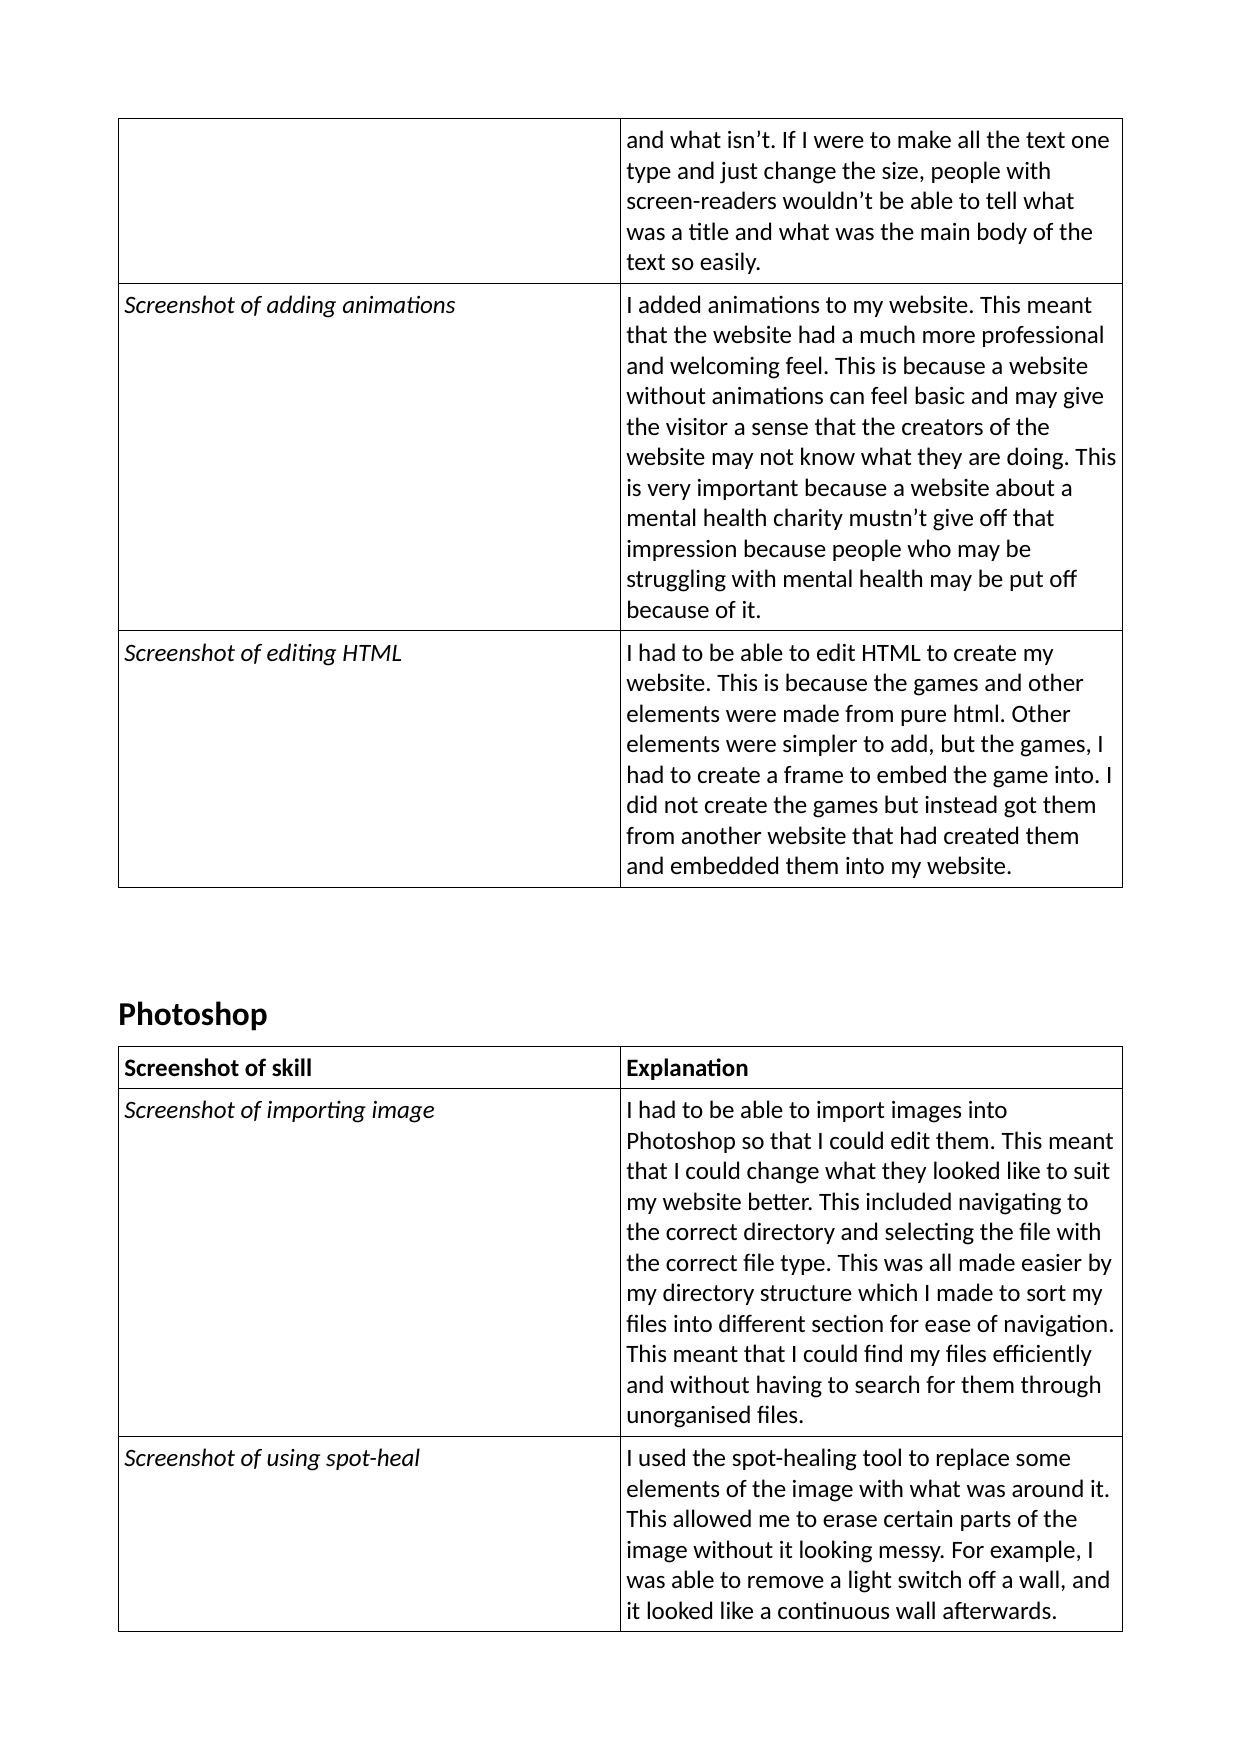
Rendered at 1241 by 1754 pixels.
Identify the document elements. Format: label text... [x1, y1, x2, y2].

table_cell I had to be able to import images into Photoshop so that I could edit them. This meant that I could change what they looked like to suit my website better. This included navigating to the correct directory and selecting the file with the correct file type. This was all made easier by my directory structure which I made to sort my files into different section for ease of navigation. This meant that I could find my files efficiently and without having to search for them through unorganised files. [621, 1089, 1122, 1436]
table_header Explanation [621, 1047, 1122, 1088]
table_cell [119, 119, 620, 283]
table_cell Screenshot of importing image [119, 1089, 620, 1436]
table_cell I used the spot-healing tool to replace some elements of the image with what was around it. This allowed me to erase certain parts of the image without it looking messy. For example, I was able to remove a light switch off a wall, and it looked like a continuous wall afterwards. [621, 1437, 1122, 1631]
subtitle Photoshop [118, 992, 1122, 1033]
table_cell I added animations to my website. This meant that the website had a much more professional and welcoming feel. This is because a website without animations can feel basic and may give the visitor a sense that the creators of the website may not know what they are doing. This is very important because a website about a mental health charity mustn’t give off that impression because people who may be struggling with mental health may be put off because of it. [621, 284, 1122, 630]
table_header Screenshot of skill [119, 1047, 620, 1088]
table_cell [621, 119, 1122, 283]
table_cell Screenshot of editing HTML [119, 631, 620, 887]
table_cell Screenshot of adding animations [119, 284, 620, 630]
table_cell I had to be able to edit HTML to create my website. This is because the games and other elements were made from pure html. Other elements were simpler to add, but the games, I had to create a frame to embed the game into. I did not create the games but instead got them from another website that had created them and embedded them into my website. [621, 631, 1122, 887]
table_cell Screenshot of using spot-heal [119, 1437, 620, 1631]
